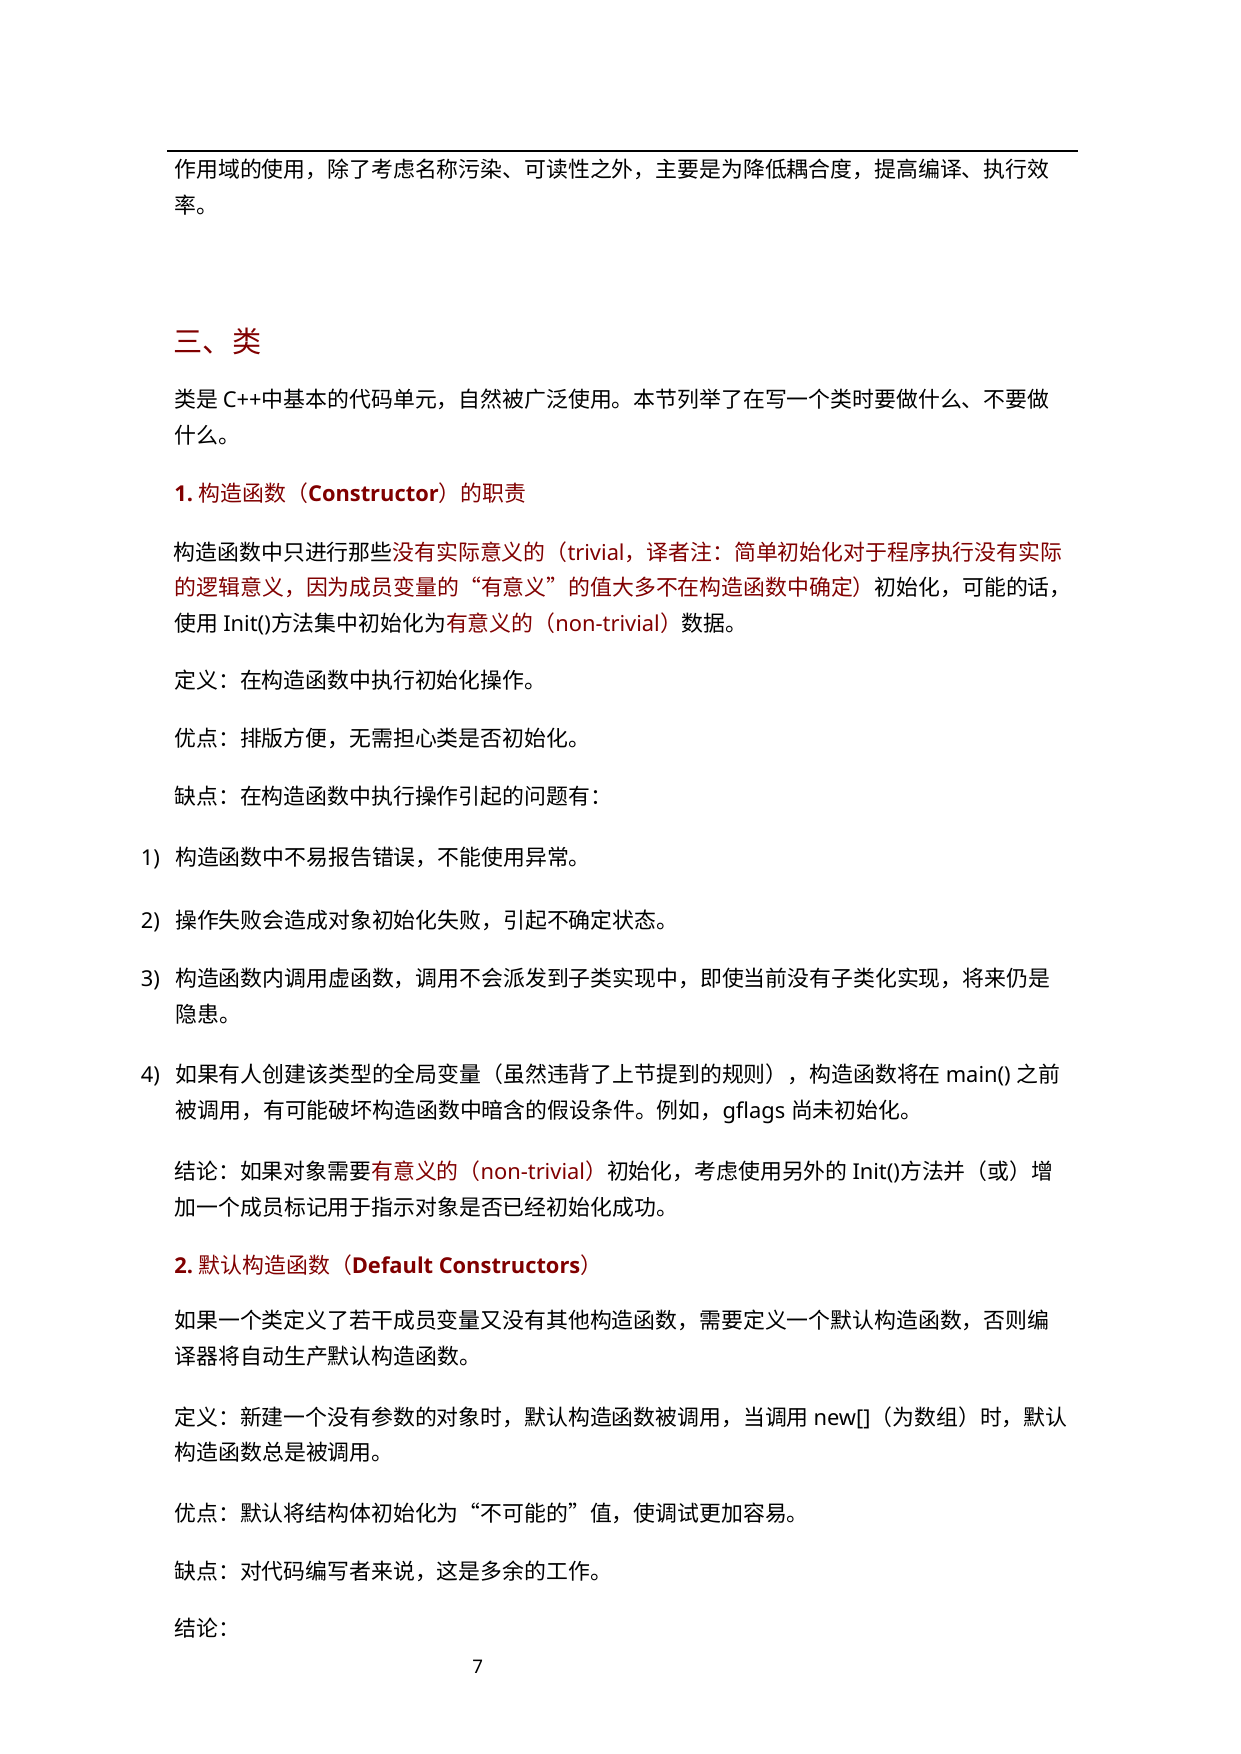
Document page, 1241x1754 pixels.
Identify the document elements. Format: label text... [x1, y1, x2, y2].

text 结论：如果对象需要有意义的（non-trivial）初始化，考虑使用另外的 Init()方法并（或）增加一个成员标记用于指示对象是否已经初始化成功。 [174, 1154, 1069, 1222]
text 缺点：在构造函数中执行操作引起的问题有： [174, 779, 1069, 811]
text 定义：在构造函数中执行初始化操作。 [174, 663, 1069, 695]
list 如果有人创建该类型的全局变量（虽然违背了上节提到的规则），构造函数将在 main() 之前被调用，有可能破坏构造函数中暗含的假设条件。例如，gflags 尚未初始化。 [141, 1057, 1069, 1125]
text 如果一个类定义了若干成员变量又没有其他构造函数，需要定义一个默认构造函数，否则编译器将自动生产默认构造函数。 [174, 1303, 1069, 1371]
text 优点：排版方便，无需担心类是否初始化。 [174, 721, 1069, 753]
text 2. 默认构造函数（Default Constructors） [174, 1248, 933, 1280]
text 构造函数中只进行那些没有实际意义的（trivial，译者注：简单初始化对于程序执行没有实际的逻辑意义，因为成员变量的“有意义”的值大多不在构造函数中确定）初始化，可能的话，使用 Init()方法集中初始化为有意义的（non-trivial）数据。 [173, 534, 1069, 638]
text 作用域的使用，除了考虑名称污染、可读性之外，主要是为降低耦合度，提高编译、执行效率。 [174, 152, 1069, 219]
text 类是 C++中基本的代码单元，自然被广泛使用。本节列举了在写一个类时要做什么、不要做什么。 [174, 382, 1069, 450]
text 优点：默认将结构体初始化为“不可能的”值，使调试更加容易。 [174, 1496, 1069, 1528]
text 缺点：对代码编写者来说，这是多余的工作。 [174, 1554, 1069, 1585]
text 定义：新建一个没有参数的对象时，默认构造函数被调用，当调用 new[]（为数组）时，默认构造函数总是被调用。 [174, 1399, 1069, 1467]
text 结论： [174, 1611, 1069, 1643]
text 1. 构造函数（Constructor）的职责 [174, 476, 933, 508]
list 操作失败会造成对象初始化失败，引起不确定状态。 [141, 903, 1069, 935]
list 构造函数中不易报告错误，不能使用异常。 [141, 840, 1069, 872]
text 三、类 [173, 318, 1069, 361]
list 构造函数内调用虚函数，调用不会派发到子类实现中，即使当前没有子类化实现，将来仍是隐患。 [141, 961, 1069, 1029]
